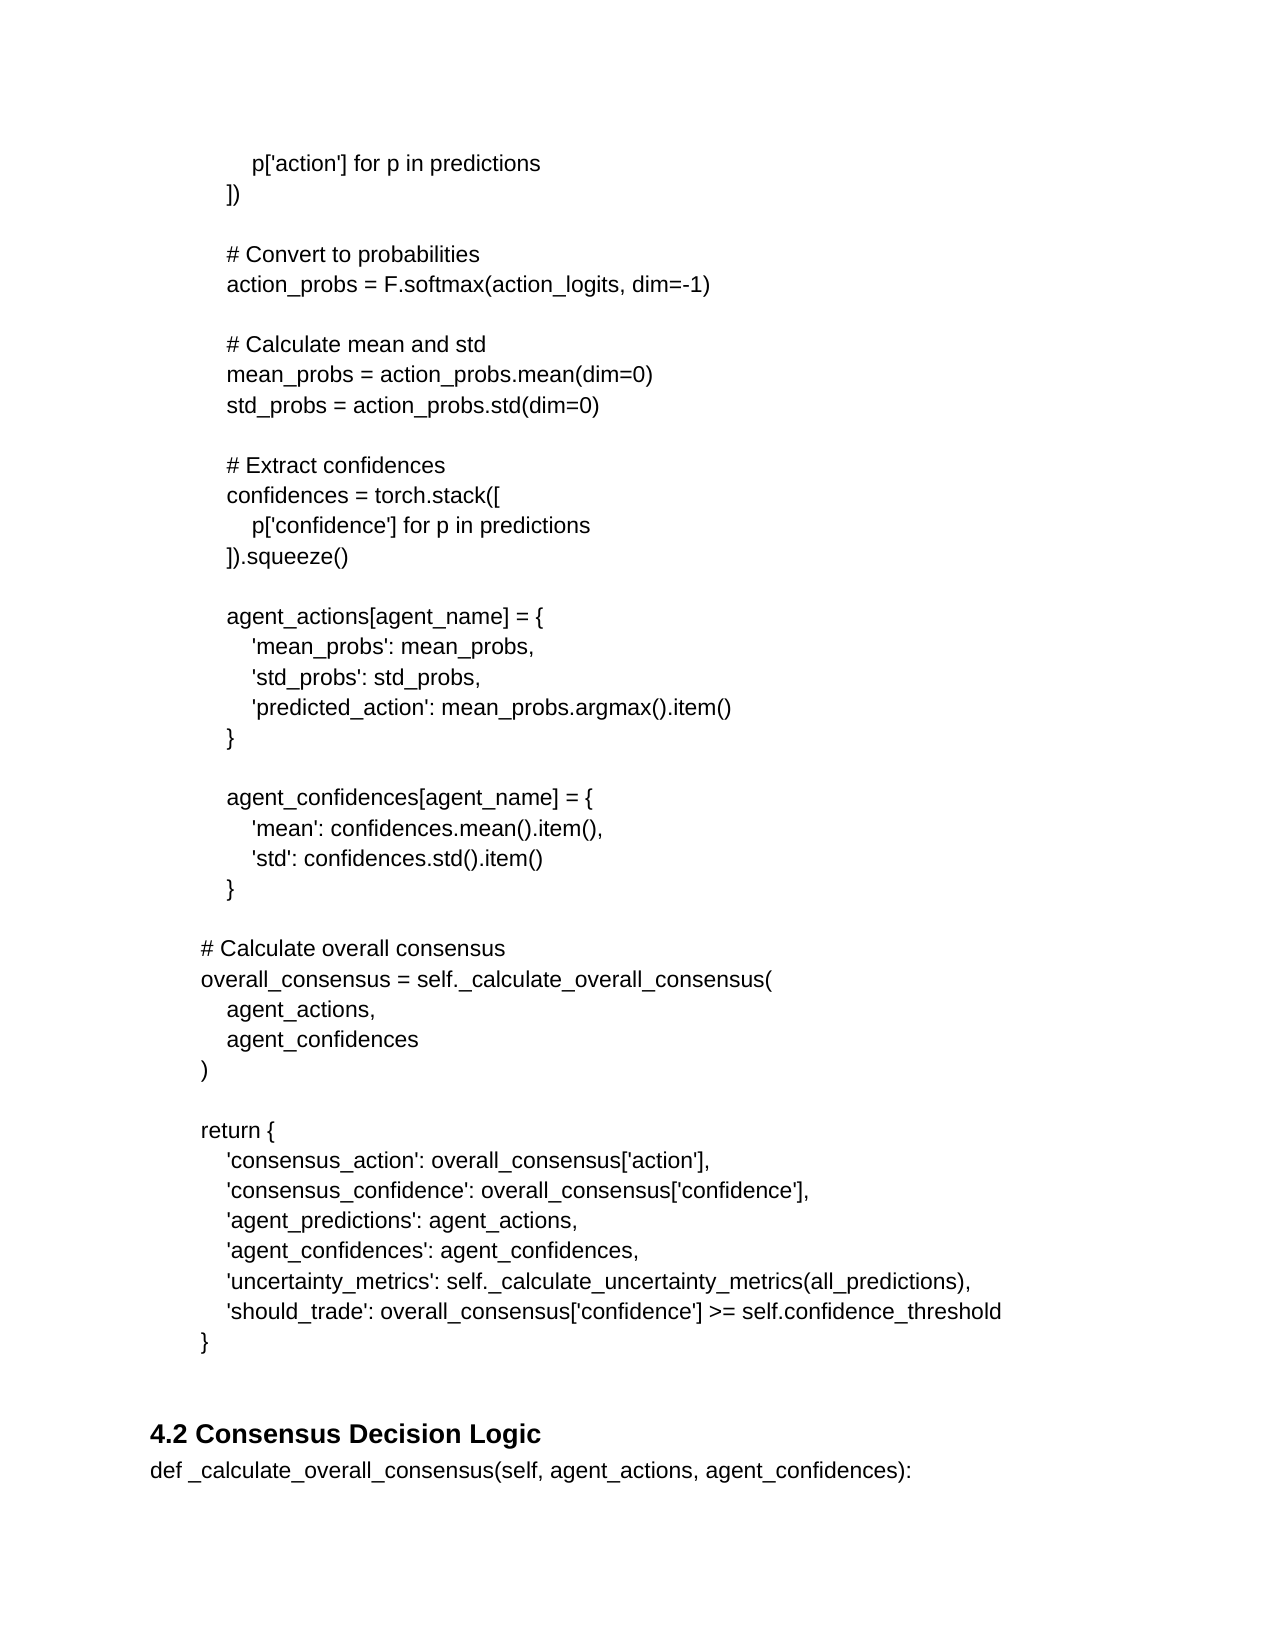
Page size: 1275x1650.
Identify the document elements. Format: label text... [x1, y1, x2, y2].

text ]) [150, 180, 1125, 207]
text std_probs = action_probs.std(dim=0) [150, 392, 1125, 418]
text return { [150, 1117, 1125, 1143]
text 'should_trade': overall_consensus['confidence'] >= self.confidence_threshold [150, 1298, 1125, 1324]
text agent_confidences[agent_name] = { [150, 784, 1125, 811]
text ) [150, 1056, 1125, 1083]
text # Convert to probabilities [150, 241, 1125, 267]
text } [150, 1328, 1125, 1354]
text 'uncertainty_metrics': self._calculate_uncertainty_metrics(all_predictions), [150, 1268, 1125, 1294]
text ]).squeeze() [150, 543, 1125, 569]
text agent_actions[agent_name] = { [150, 603, 1125, 629]
text agent_actions, [150, 996, 1125, 1022]
text def _calculate_overall_consensus(self, agent_actions, agent_confidences): [150, 1457, 1125, 1484]
text 'consensus_action': overall_consensus['action'], [150, 1147, 1125, 1173]
text action_probs = F.softmax(action_logits, dim=-1) [150, 271, 1125, 297]
text 'consensus_confidence': overall_consensus['confidence'], [150, 1177, 1125, 1203]
text agent_confidences [150, 1026, 1125, 1052]
text 'agent_confidences': agent_confidences, [150, 1237, 1125, 1264]
text 'agent_predictions': agent_actions, [150, 1207, 1125, 1234]
text 'std_probs': std_probs, [150, 663, 1125, 690]
text 'mean': confidences.mean().item(), [150, 814, 1125, 841]
text } [150, 875, 1125, 901]
text # Extract confidences [150, 452, 1125, 478]
text # Calculate mean and std [150, 331, 1125, 358]
text } [150, 724, 1125, 750]
text # Calculate overall consensus [150, 935, 1125, 962]
text p['confidence'] for p in predictions [150, 512, 1125, 539]
text overall_consensus = self._calculate_overall_consensus( [150, 966, 1125, 992]
text 'predicted_action': mean_probs.argmax().item() [150, 694, 1125, 720]
subtitle 4.2 Consensus Decision Logic [150, 1418, 1125, 1449]
text p['action'] for p in predictions [150, 150, 1125, 176]
text 'std': confidences.std().item() [150, 845, 1125, 871]
text mean_probs = action_probs.mean(dim=0) [150, 361, 1125, 388]
text confidences = torch.stack([ [150, 482, 1125, 509]
text 'mean_probs': mean_probs, [150, 633, 1125, 660]
